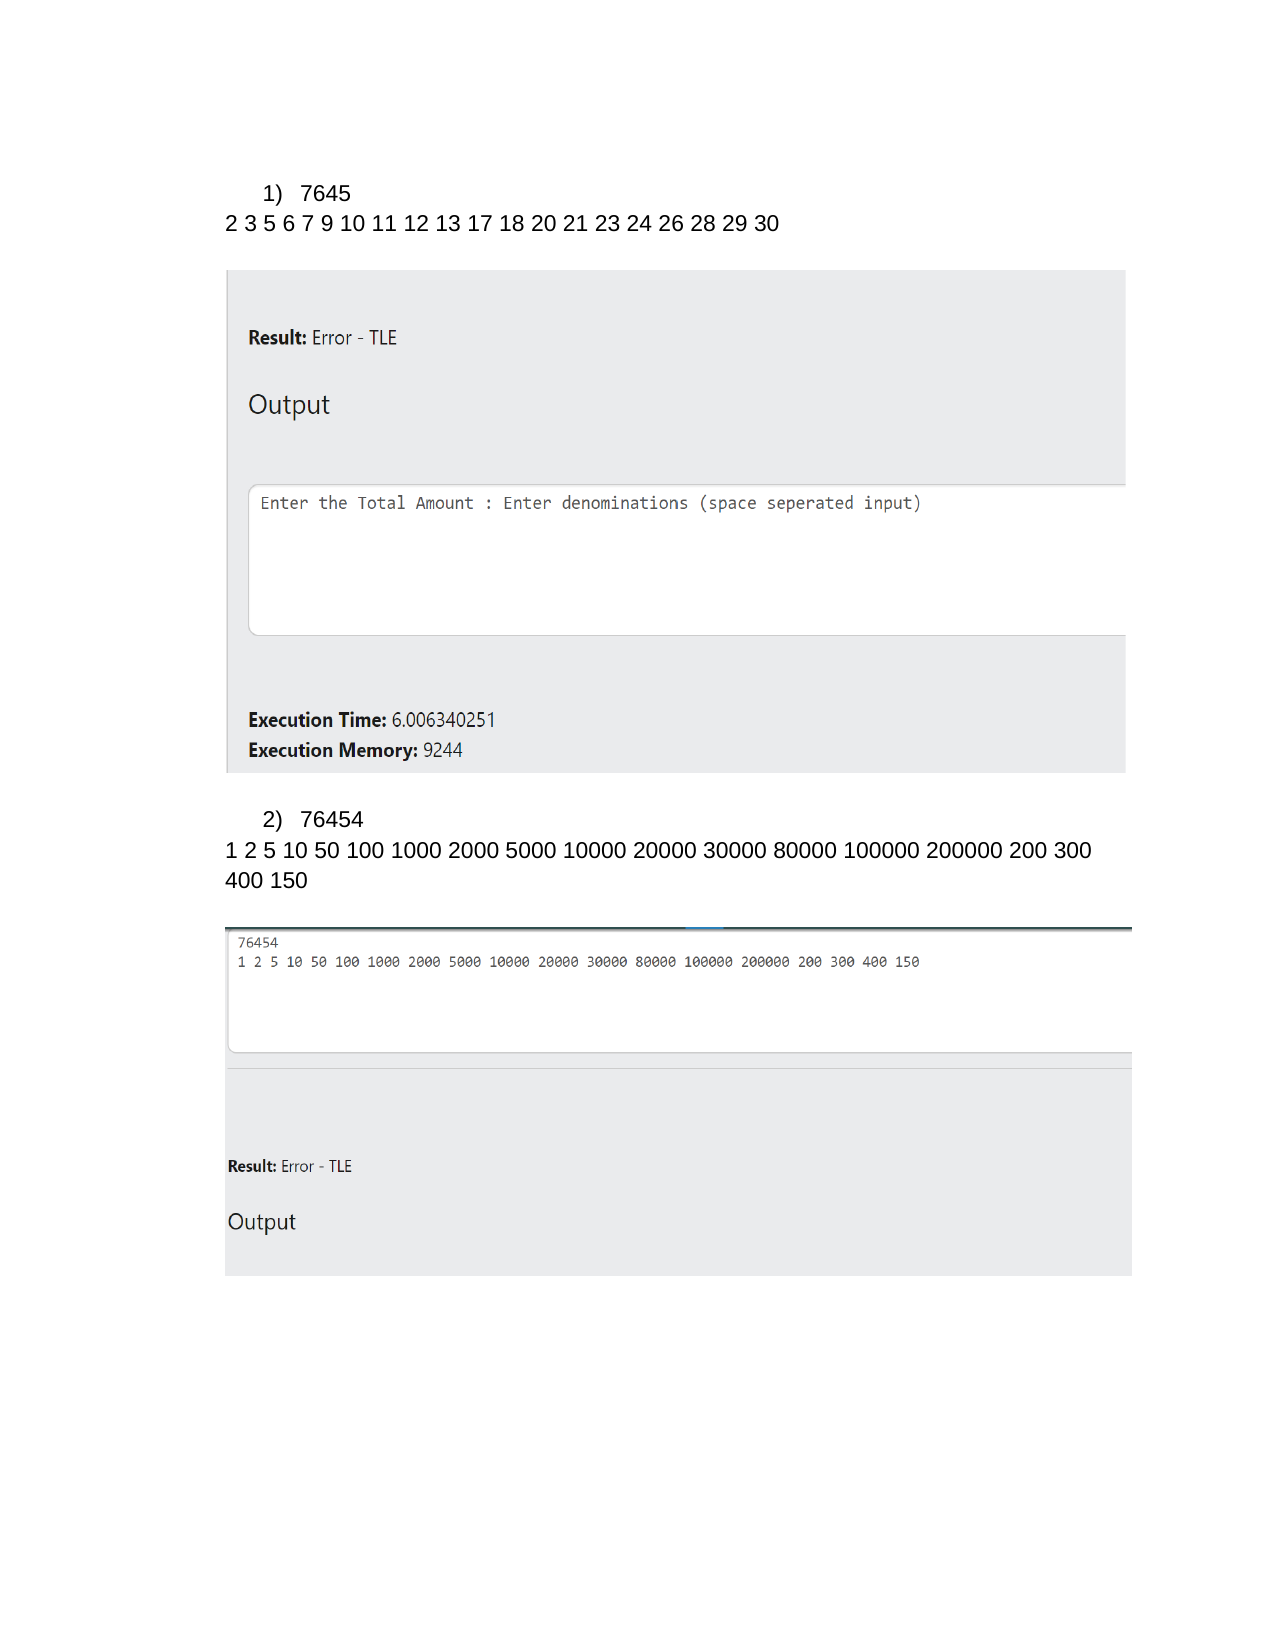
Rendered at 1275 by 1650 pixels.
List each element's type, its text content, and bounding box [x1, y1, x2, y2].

picture [225, 927, 1132, 1276]
text 2 3 5 6 7 9 10 11 12 13 17 18 20 21 23 24 26 28 29 30 [225, 210, 1125, 237]
list 7645 [262, 180, 1125, 207]
picture [225, 270, 1126, 773]
list 76454 [262, 806, 1125, 833]
text 1 2 5 10 50 100 1000 2000 5000 10000 20000 30000 80000 100000 200000 200 300 400 150 [225, 837, 1125, 893]
